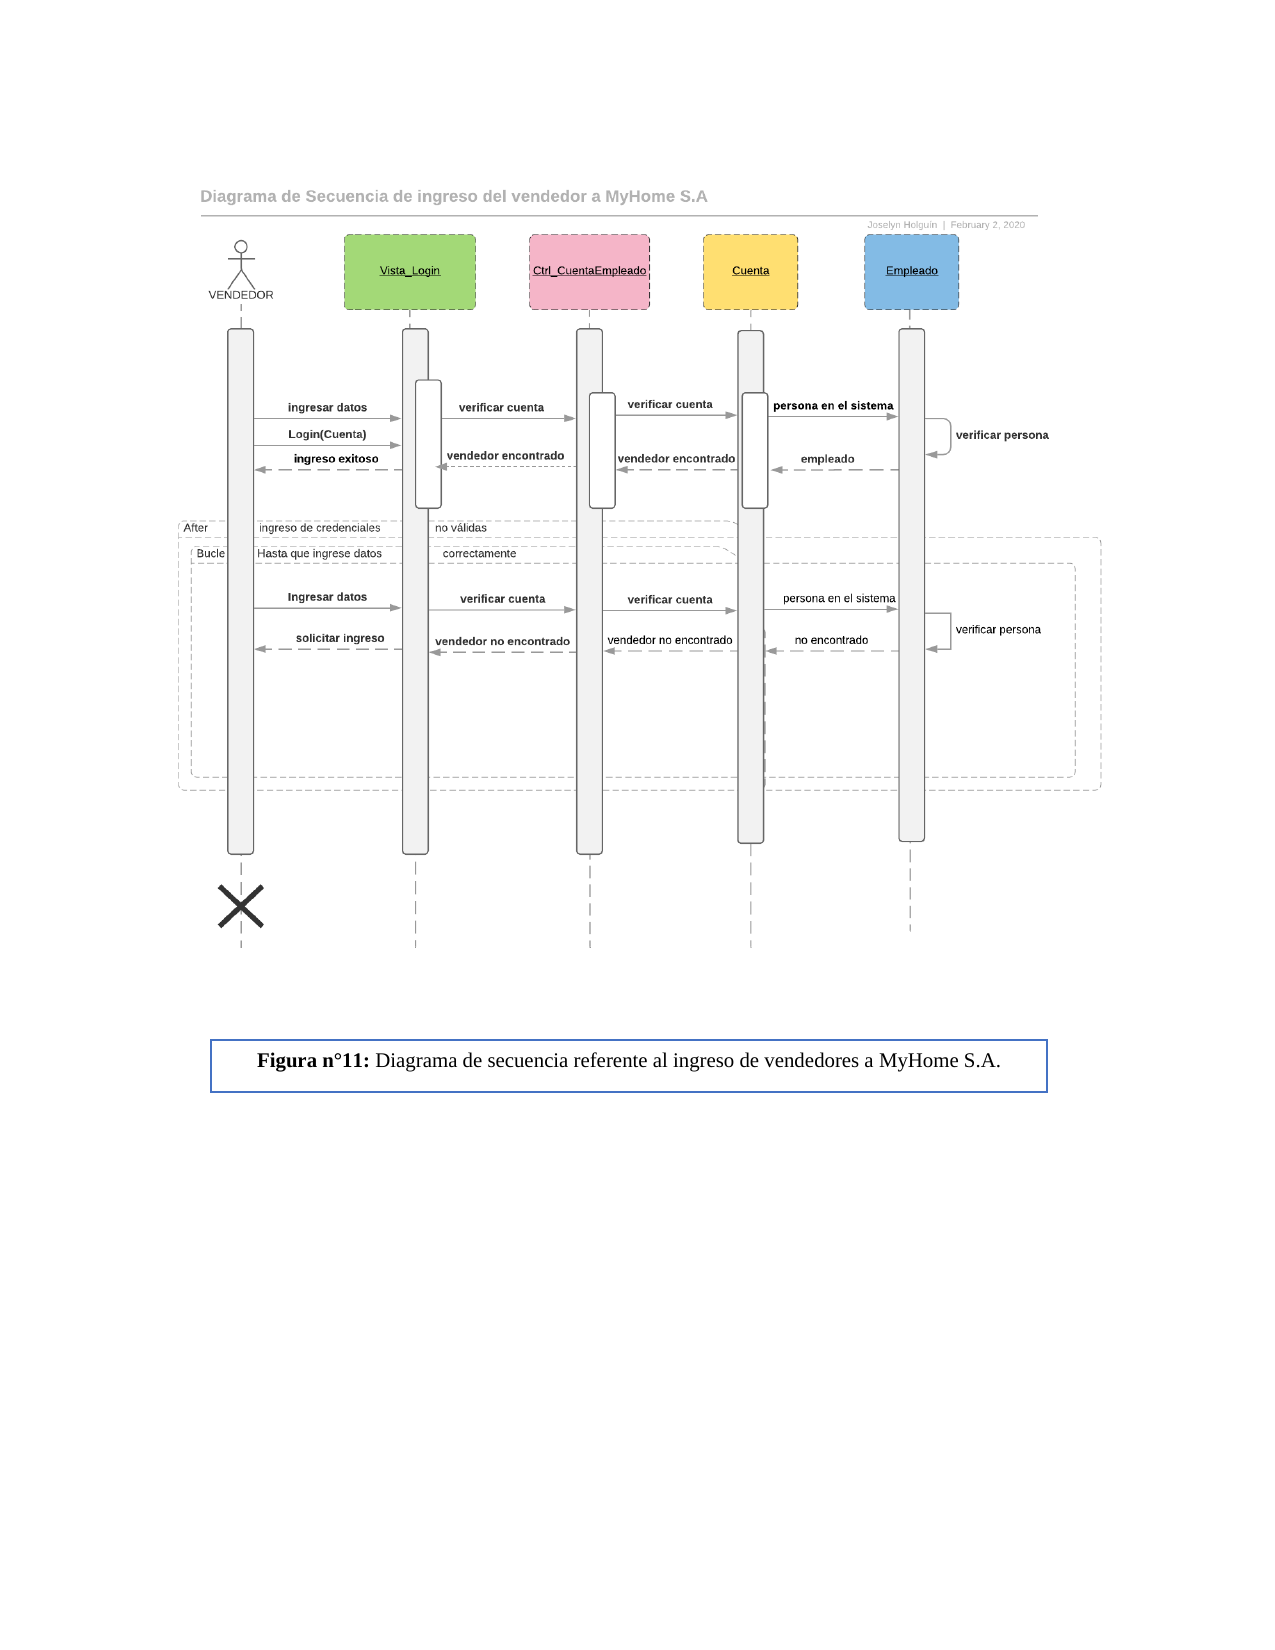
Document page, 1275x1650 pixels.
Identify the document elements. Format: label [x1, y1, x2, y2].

picture [150, 150, 1125, 973]
